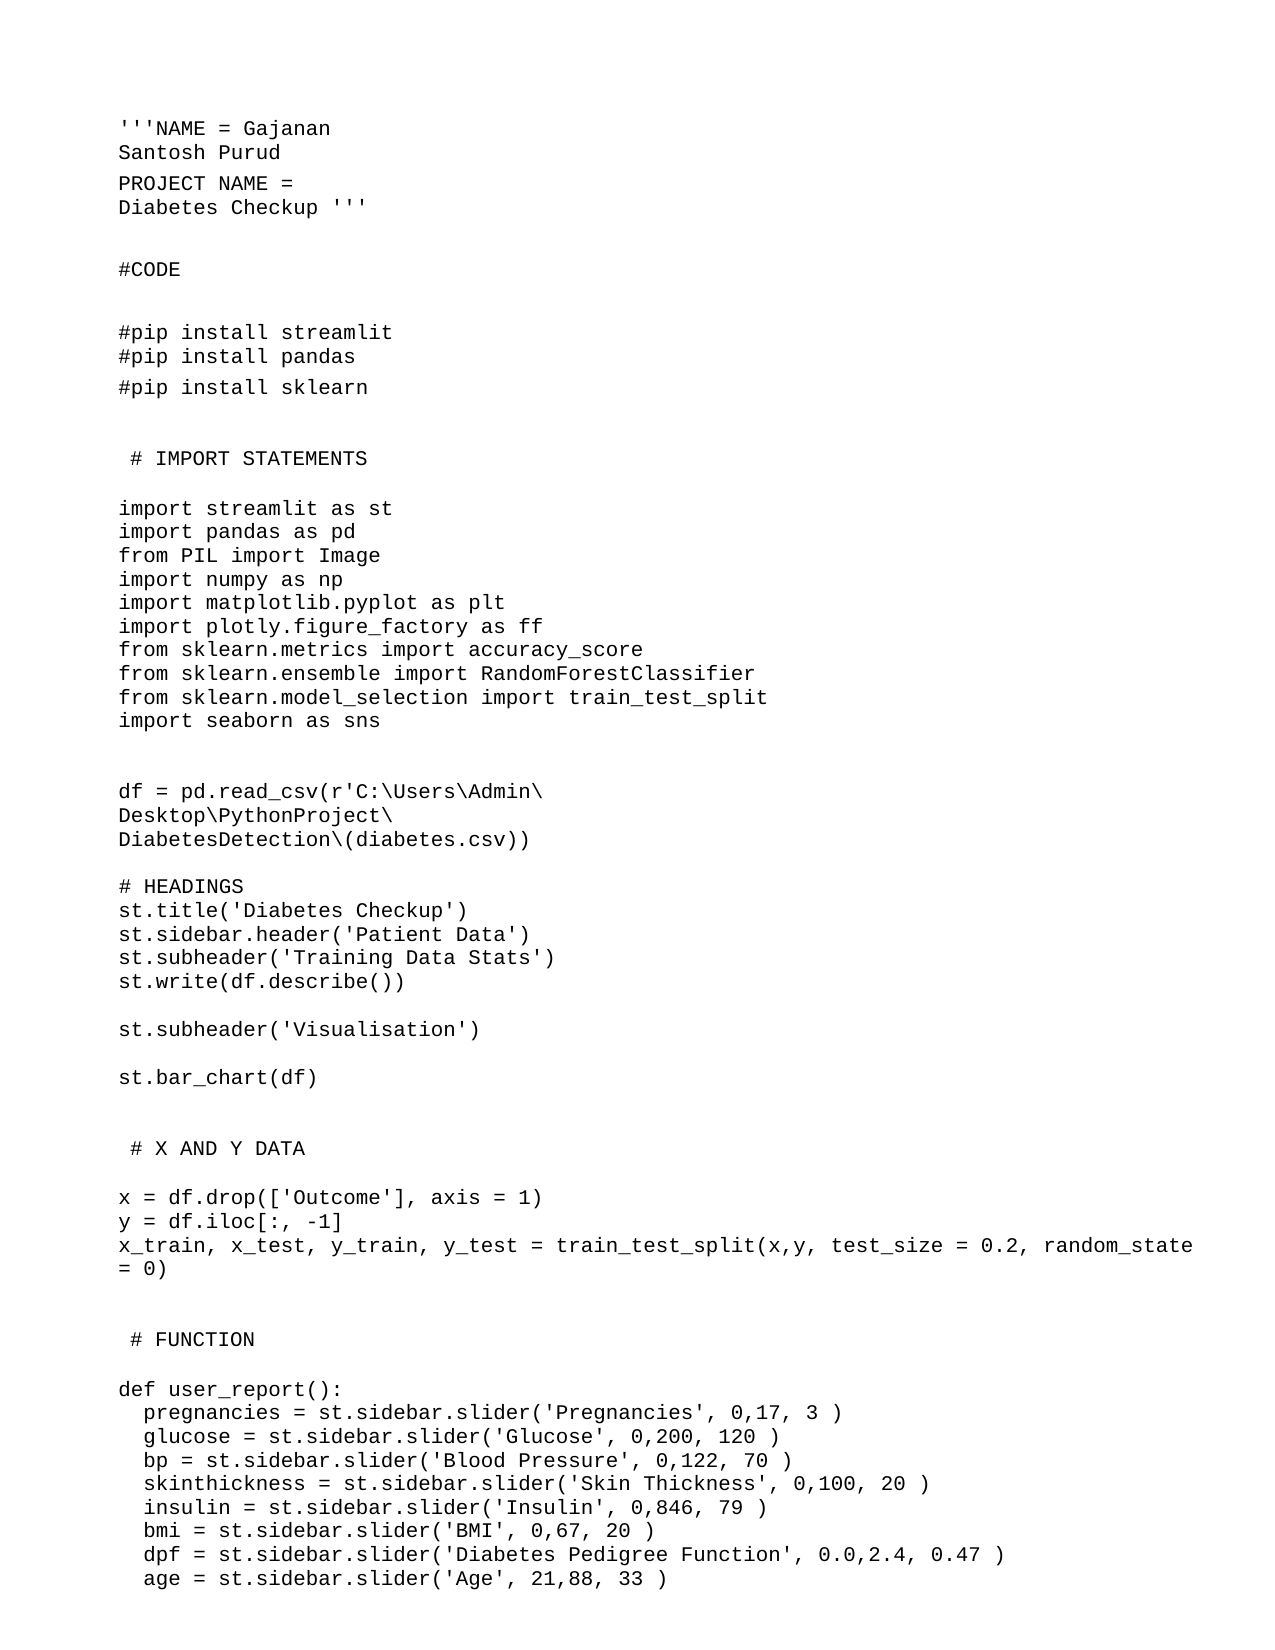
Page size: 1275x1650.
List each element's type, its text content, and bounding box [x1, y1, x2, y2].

text = 0) [118, 1258, 1217, 1282]
text from sklearn.ensemble import RandomForestClassifier from sklearn.model_selection import train_test_split import seaborn as sns [118, 663, 804, 734]
text import matplotlib.pyplot as plt import plotly.figure_factory as ff [118, 592, 558, 639]
text df = pd.read_csv(r'C:\Users\Admin\Desktop\PythonProject\DiabetesDetection\(diabetes.csv)) [118, 782, 558, 852]
text import streamlit as st import pandas as pd [118, 498, 395, 545]
text skinthickness = st.sidebar.slider('Skin Thickness', 0,100, 20 ) insulin = st.sidebar.slider('Insulin', 0,846, 79 ) [143, 1473, 1011, 1521]
text PROJECT NAME = Diabetes Checkup ''' [118, 173, 395, 220]
text st.title('Diabetes Checkup') st.sidebar.header('Patient Data') st.subheader('Training Data Stats') st.write(df.describe()) [118, 900, 558, 995]
subtitle # FUNCTION [118, 1329, 1217, 1353]
text from PIL import Image import numpy as np [118, 545, 395, 592]
text #pip install sklearn [118, 377, 395, 401]
subtitle # X AND Y DATA [118, 1138, 1217, 1161]
subtitle # IMPORT STATEMENTS [118, 448, 1217, 472]
text #CODE [118, 259, 395, 283]
text # HEADINGS [106, 876, 558, 900]
text '''NAME = Gajanan Santosh Purud [118, 118, 395, 165]
text #pip install streamlit #pip install pandas [118, 322, 395, 369]
text glucose = st.sidebar.slider('Glucose', 0,200, 120 ) bp = st.sidebar.slider('Blood Pressure', 0,122, 70 ) [143, 1426, 804, 1473]
text from sklearn.metrics import accuracy_score [118, 639, 1217, 663]
text def user_report(): [118, 1379, 1217, 1402]
text st.bar_chart(df) [118, 1067, 558, 1091]
text bmi = st.sidebar.slider('BMI', 0,67, 20 ) [143, 1521, 1217, 1544]
text dpf = st.sidebar.slider('Diabetes Pedigree Function', 0.0,2.4, 0.47 ) age = st.sidebar.slider('Age', 21,88, 33 ) [143, 1544, 1011, 1591]
text pregnancies = st.sidebar.slider('Pregnancies', 0,17, 3 ) [143, 1402, 1217, 1426]
text st.subheader('Visualisation') [118, 1019, 558, 1043]
text x_train, x_test, y_train, y_test = train_test_split(x,y, test_size = 0.2, random_state [118, 1234, 1217, 1258]
text x = df.drop(['Outcome'], axis = 1) y = df.iloc[:, -1] [118, 1187, 545, 1234]
